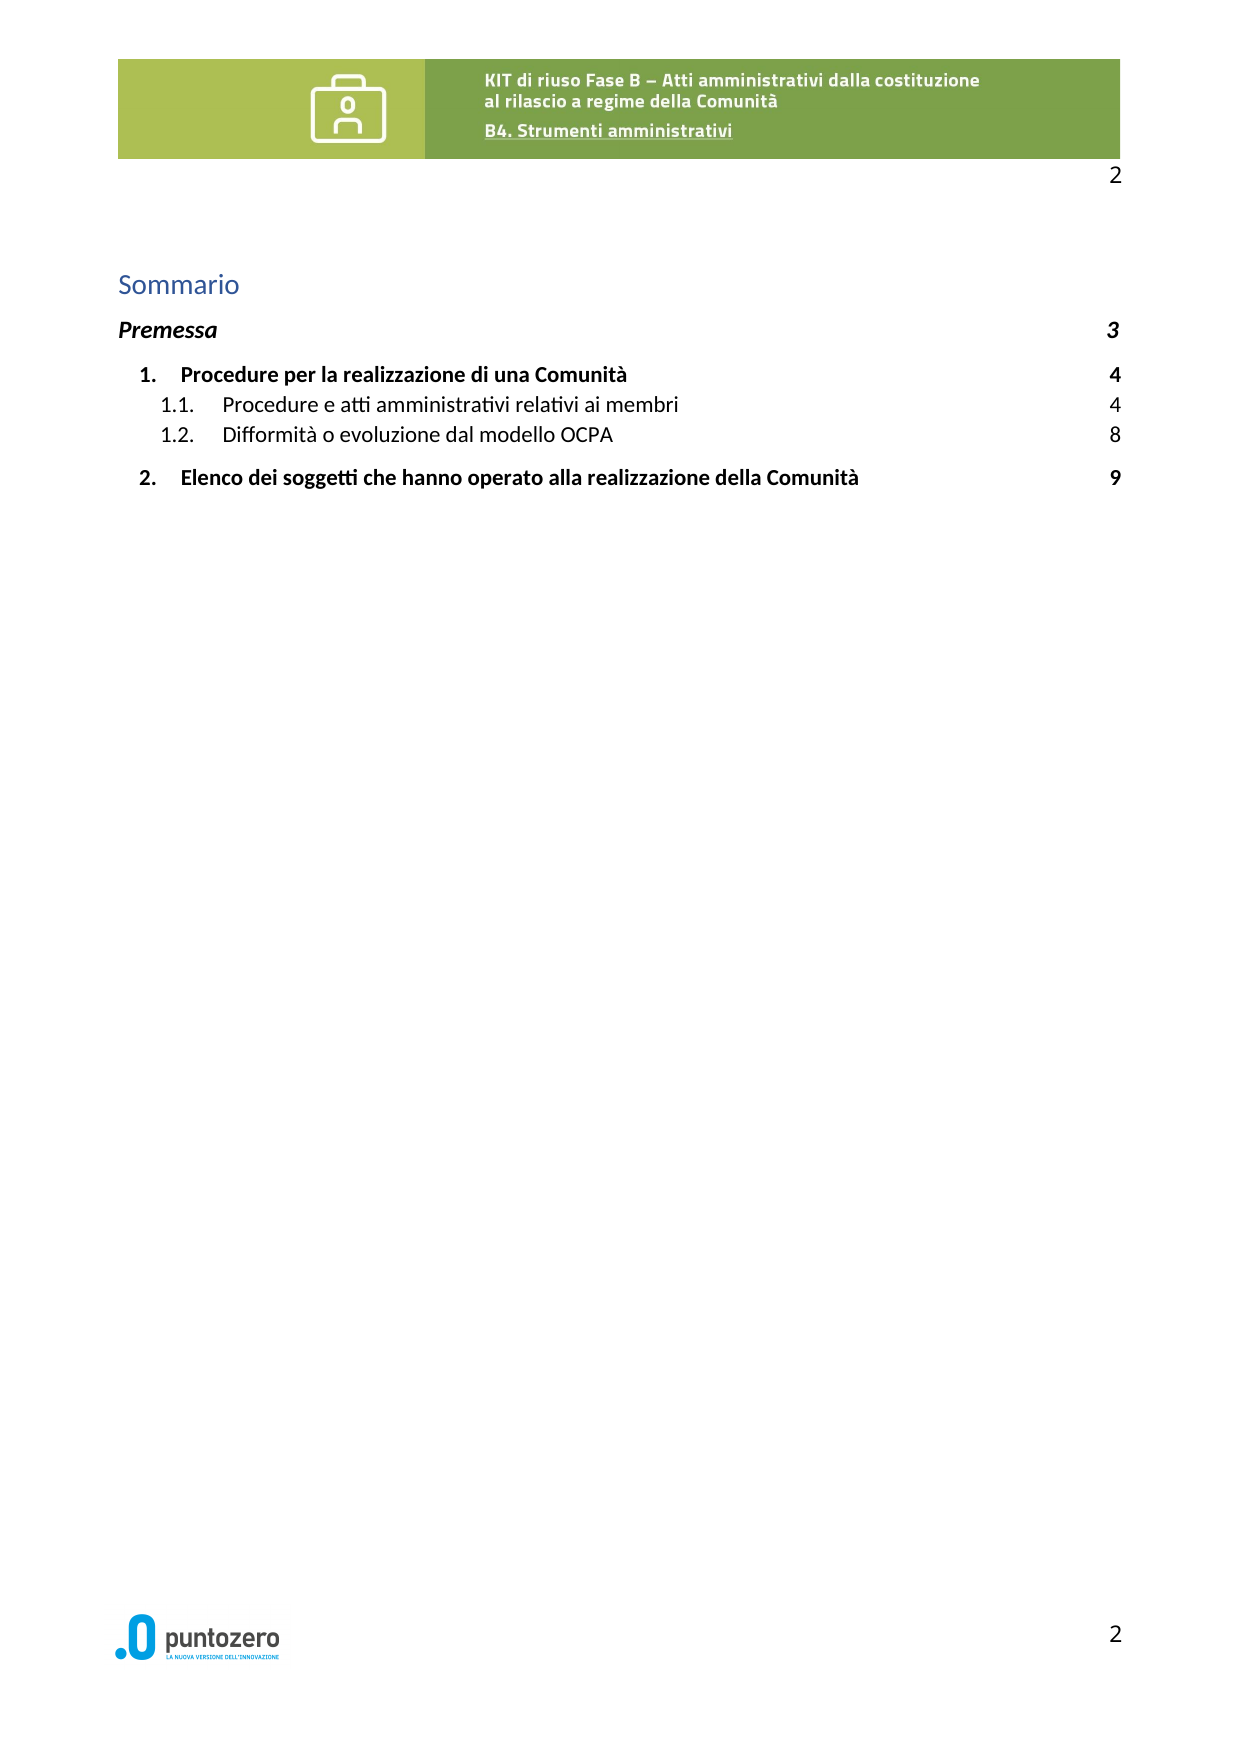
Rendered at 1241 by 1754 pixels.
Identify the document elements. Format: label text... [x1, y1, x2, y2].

text Sommario [118, 266, 1122, 302]
picture [104, 1604, 291, 1670]
picture [118, 59, 1121, 159]
